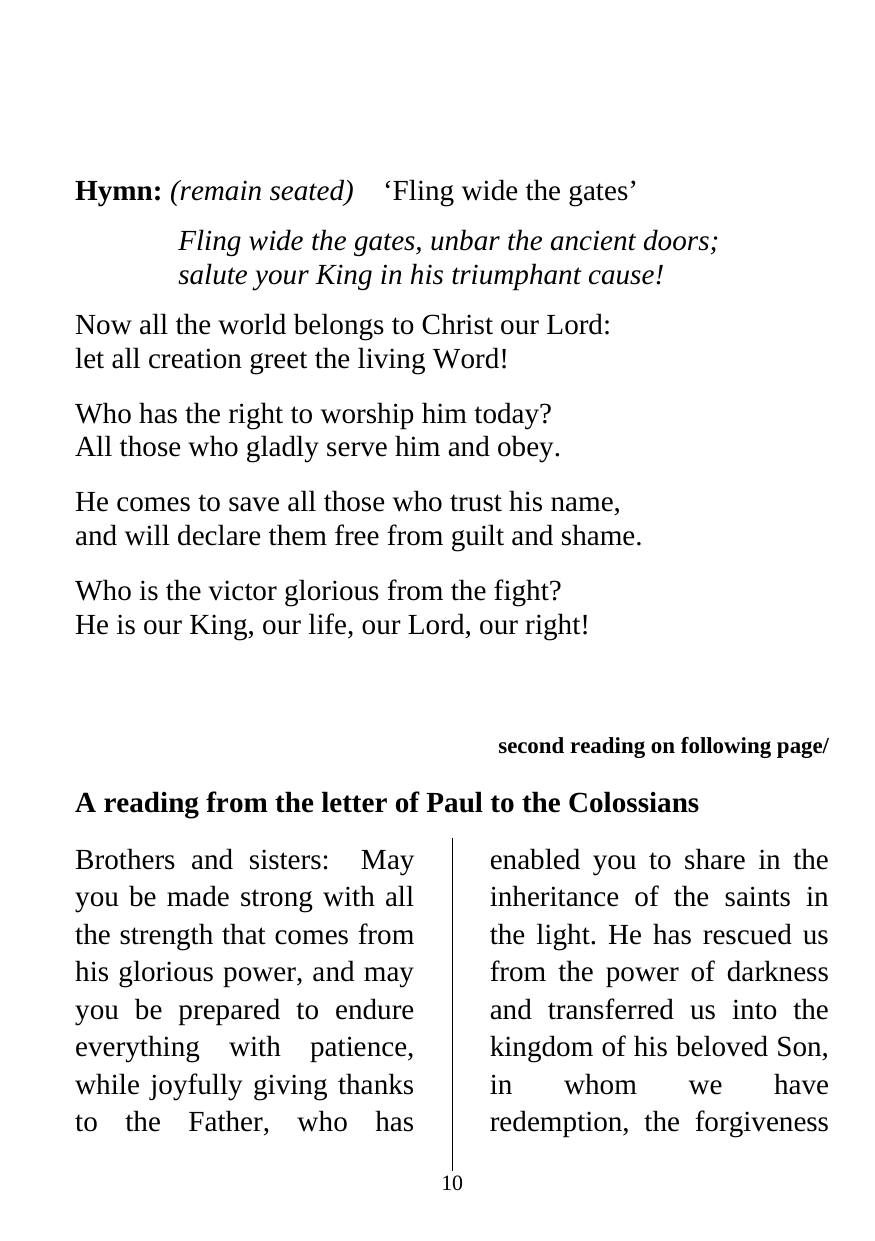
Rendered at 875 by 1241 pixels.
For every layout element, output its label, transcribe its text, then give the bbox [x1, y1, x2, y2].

text He is our King, our life, our Lord, our right! [75, 607, 829, 640]
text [489, 838, 829, 1138]
text He comes to save all those who trust his name, [75, 484, 829, 518]
text Hymn: (remain seated) ‘Fling wide the gates’ [75, 173, 829, 207]
text Who has the right to worship him today? [75, 396, 829, 429]
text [75, 838, 414, 1138]
text Fling wide the gates, unbar the ancient doors; [150, 223, 829, 257]
text A reading from the letter of Paul to the Colossians [75, 785, 829, 819]
text Now all the world belongs to Christ our Lord: [75, 307, 829, 341]
text Who is the victor glorious from the fight? [75, 573, 829, 607]
text and will declare them free from guilt and shame. [75, 518, 829, 552]
text second reading on following page/ [75, 733, 829, 759]
text salute your King in his triumphant cause! [150, 257, 829, 291]
text let all creation greet the living Word! [75, 341, 829, 374]
text All those who gladly serve him and obey. [75, 429, 829, 463]
